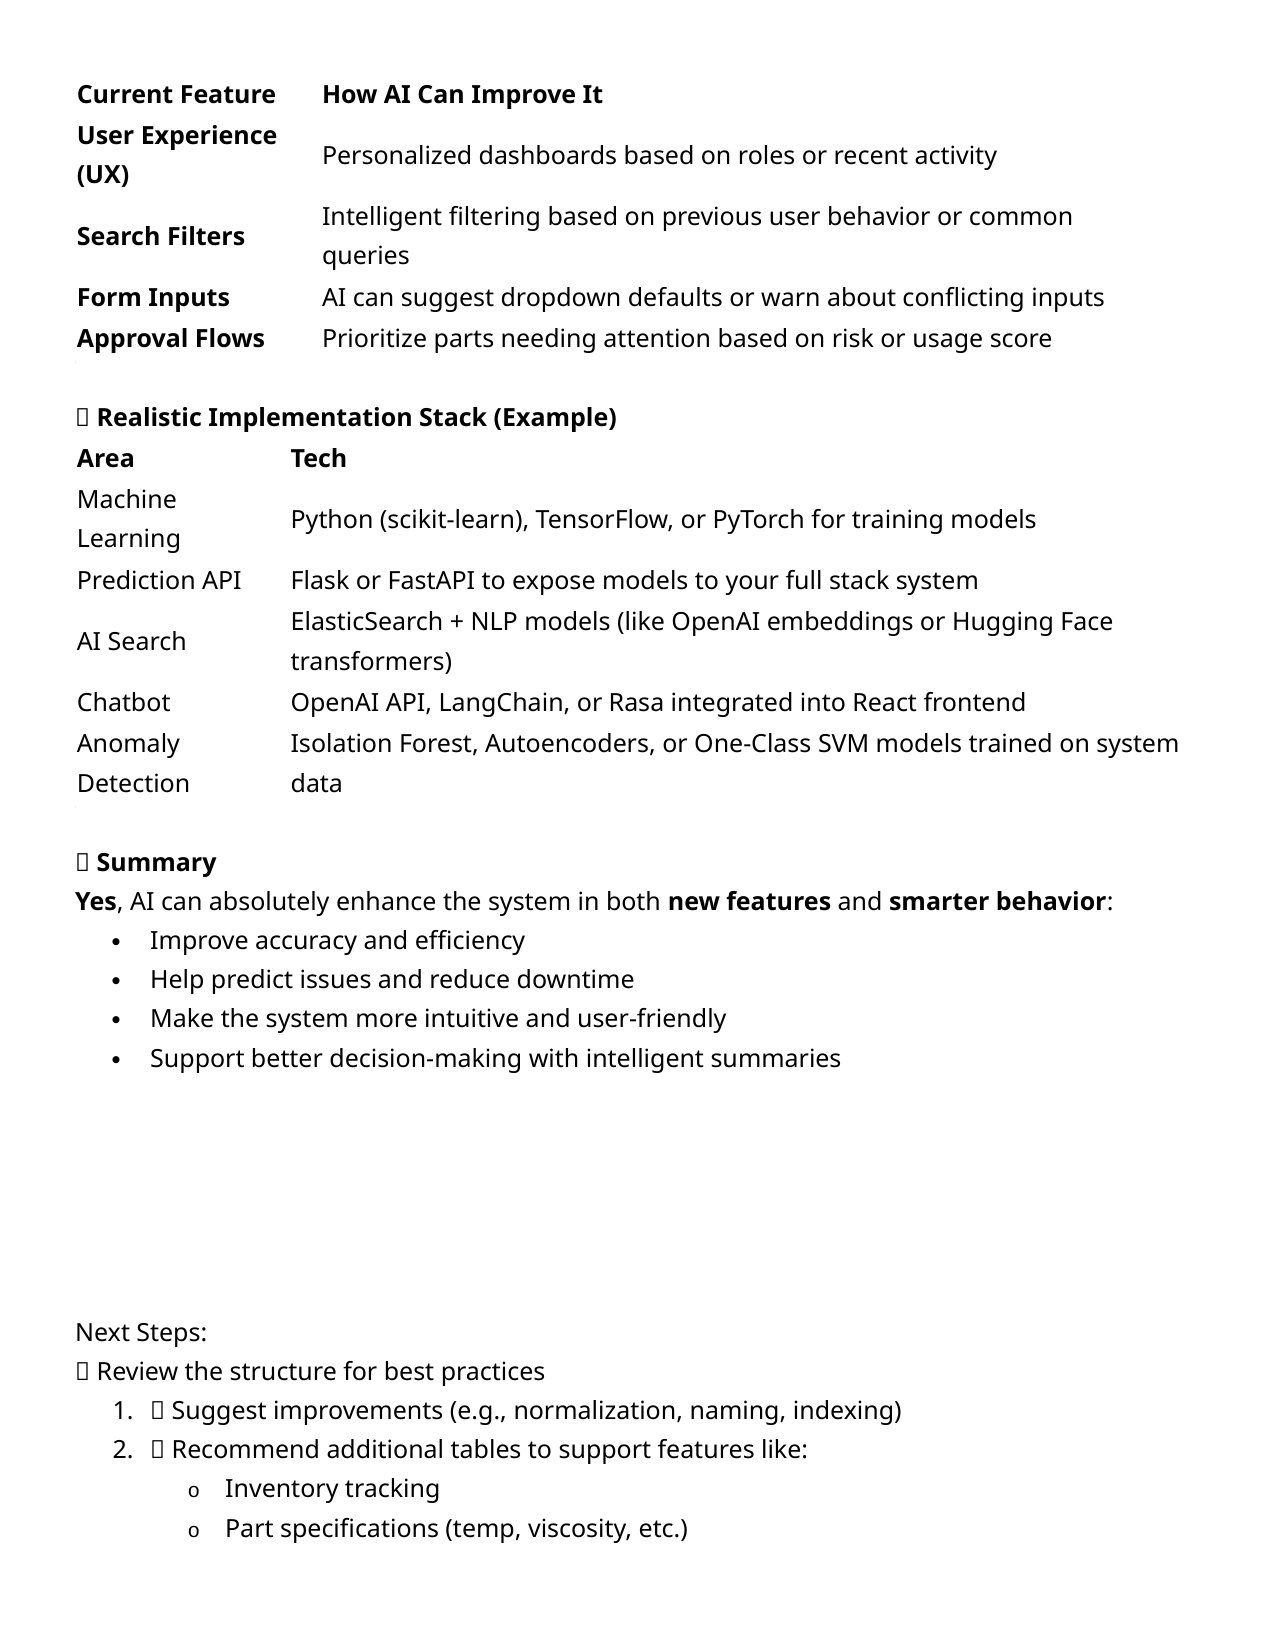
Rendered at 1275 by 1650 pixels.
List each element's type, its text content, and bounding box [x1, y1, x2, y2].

list Improve accuracy and efficiency [112, 923, 1200, 957]
table_cell Personalized dashboards based on roles or recent activity [320, 116, 1109, 197]
table_cell Approval Flows [75, 319, 320, 361]
text 🔚 Summary [75, 844, 1200, 878]
text Next Steps: ✅ Review the structure for best practices [75, 1275, 1200, 1388]
table_cell OpenAI API, LangChain, or Rasa integrated into React frontend [289, 683, 1200, 724]
table_cell Prioritize parts needing attention based on risk or usage score [320, 319, 1109, 361]
table_cell AI can suggest dropdown defaults or warn about conflicting inputs [320, 278, 1109, 319]
text Yes, AI can absolutely enhance the system in both new features and smarter behavior: [75, 883, 1200, 918]
table_cell User Experience (UX) [75, 116, 320, 197]
table_cell Anomaly Detection [75, 725, 289, 805]
table_cell ElasticSearch + NLP models (like OpenAI embeddings or Hugging Face transformers) [289, 603, 1200, 683]
table_cell Intelligent filtering based on previous user behavior or common queries [320, 197, 1109, 278]
list 🔧 Suggest improvements (e.g., normalization, naming, indexing) [112, 1393, 1200, 1427]
table_header Area [75, 439, 289, 480]
list Make the system more intuitive and user-friendly [112, 1001, 1200, 1035]
list Inventory tracking [187, 1471, 1200, 1505]
list Part specifications (temp, viscosity, etc.) [187, 1510, 1200, 1544]
text 🧩 Realistic Implementation Stack (Example) [75, 400, 1200, 434]
table_header Current Feature [75, 75, 320, 116]
table_cell Search Filters [75, 197, 320, 278]
table_cell Form Inputs [75, 278, 320, 319]
table_cell Python (scikit-learn), TensorFlow, or PyTorch for training models [289, 480, 1200, 561]
table_cell Flask or FastAPI to expose models to your full stack system [289, 561, 1200, 602]
table_cell AI Search [75, 603, 289, 683]
table_cell Prediction API [75, 561, 289, 602]
table_header How AI Can Improve It [320, 75, 1109, 116]
list Support better decision-making with intelligent summaries [112, 1040, 1200, 1074]
list Help predict issues and reduce downtime [112, 962, 1200, 996]
table_header Tech [289, 439, 1200, 480]
list ➕ Recommend additional tables to support features like: [112, 1432, 1200, 1466]
table_cell Isolation Forest, Autoencoders, or One-Class SVM models trained on system data [289, 725, 1200, 805]
table_cell Chatbot [75, 683, 289, 724]
table_cell Machine Learning [75, 480, 289, 561]
